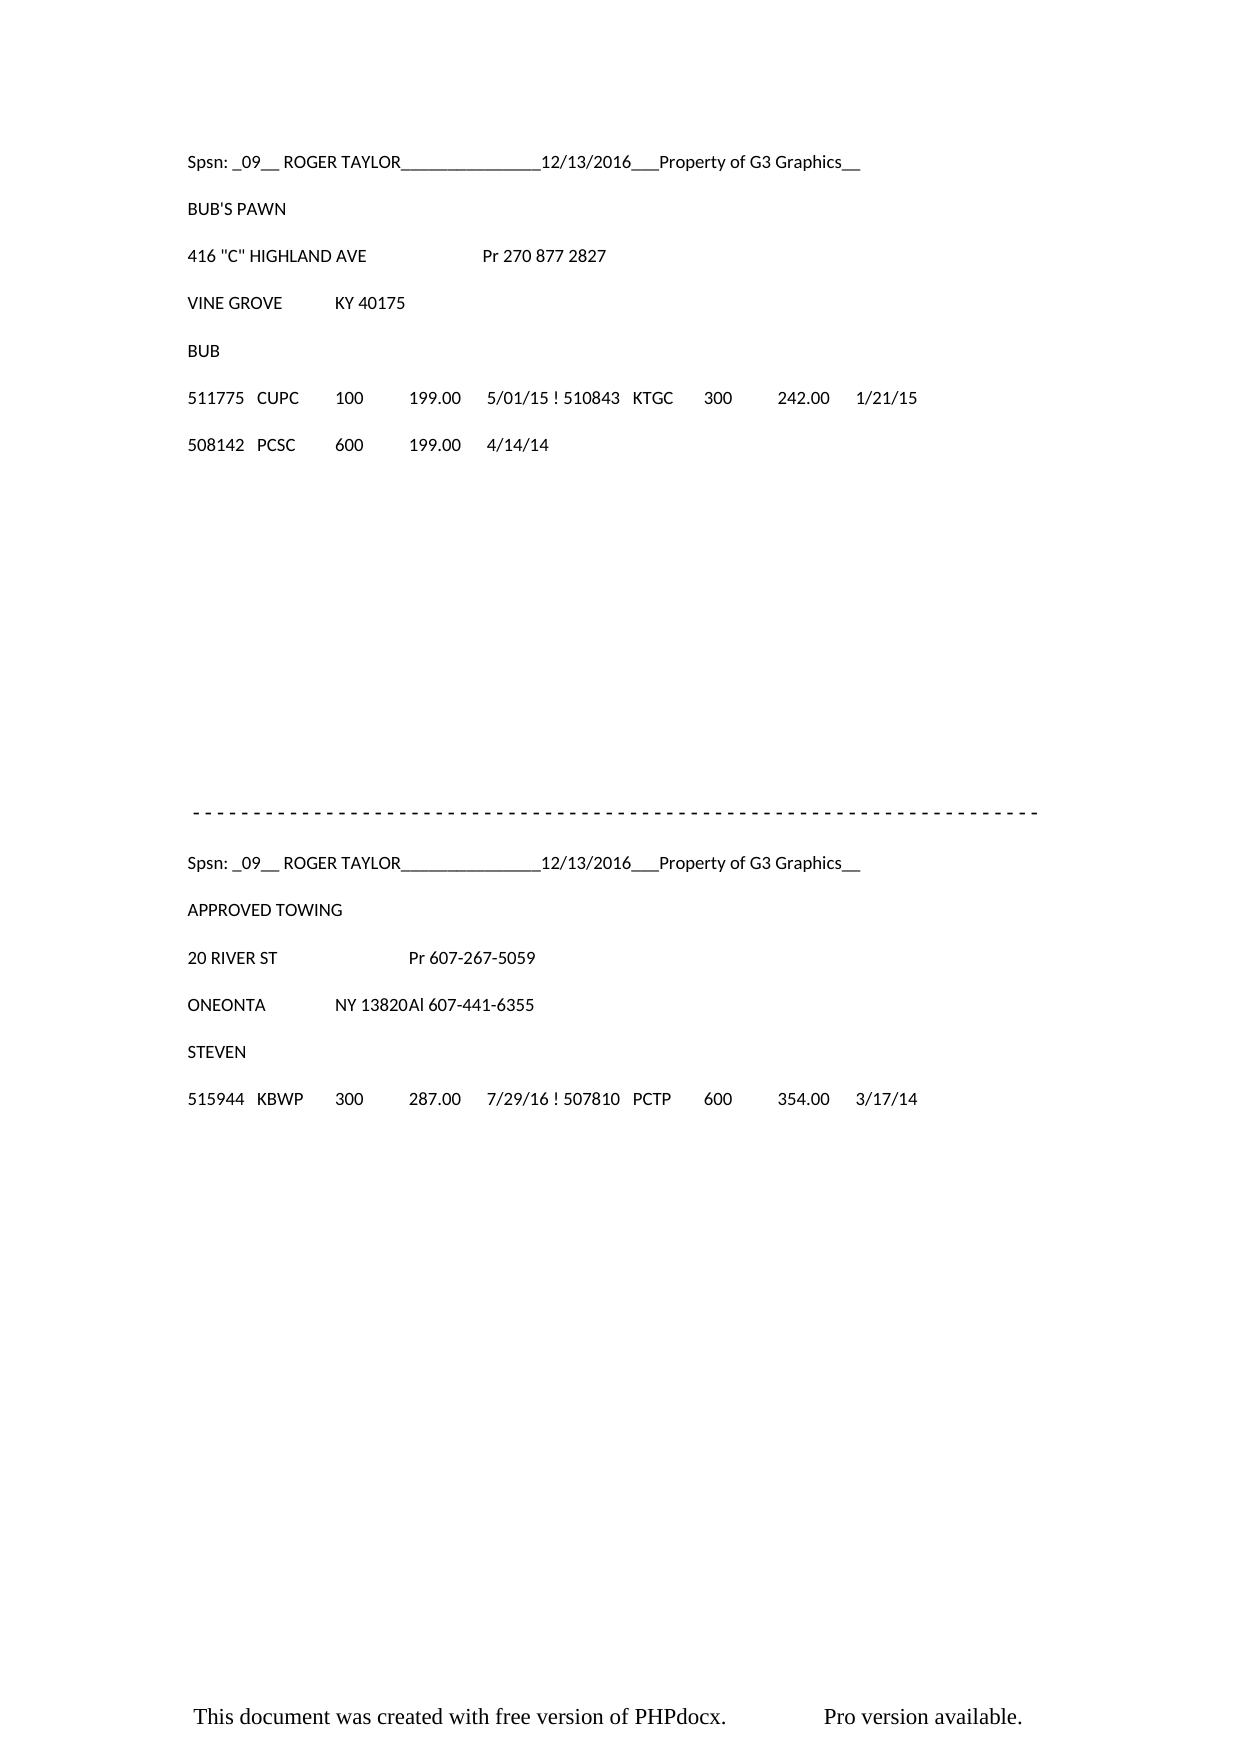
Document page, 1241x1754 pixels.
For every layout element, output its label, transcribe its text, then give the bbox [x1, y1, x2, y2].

text 20 RIVER ST Pr 607-267-5059 [187, 946, 1053, 969]
text ONEONTA NY 13820 Al 607-441-6355 [187, 993, 1053, 1016]
text VINE GROVE KY 40175 [187, 292, 1053, 314]
text APPROVED TOWING [187, 899, 1053, 922]
text STEVEN [187, 1040, 1053, 1063]
text Spsn: _09__ ROGER TAYLOR_______________12/13/2016___Property of G3 Graphics__ [187, 150, 1053, 173]
text 508142 PCSC 600 199.00 4/14/14 [187, 433, 1053, 456]
text - - - - - - - - - - - - - - - - - - - - - - - - - - - - - - - - - - - - - - - - - - - - - - - - - - - - - - - - - - - - - - - - - - - - - - [187, 798, 1053, 826]
text Spsn: _09__ ROGER TAYLOR_______________12/13/2016___Property of G3 Graphics__ [187, 851, 1053, 874]
text BUB'S PAWN [187, 197, 1053, 220]
text 515944 KBWP 300 287.00 7/29/16 ! 507810 PCTP 600 354.00 3/17/14 [187, 1087, 1053, 1110]
text 511775 CUPC 100 199.00 5/01/15 ! 510843 KTGC 300 242.00 1/21/15 [187, 386, 1053, 409]
text BUB [187, 339, 1053, 362]
text 416 "C" HIGHLAND AVE Pr 270 877 2827 [187, 244, 1053, 267]
